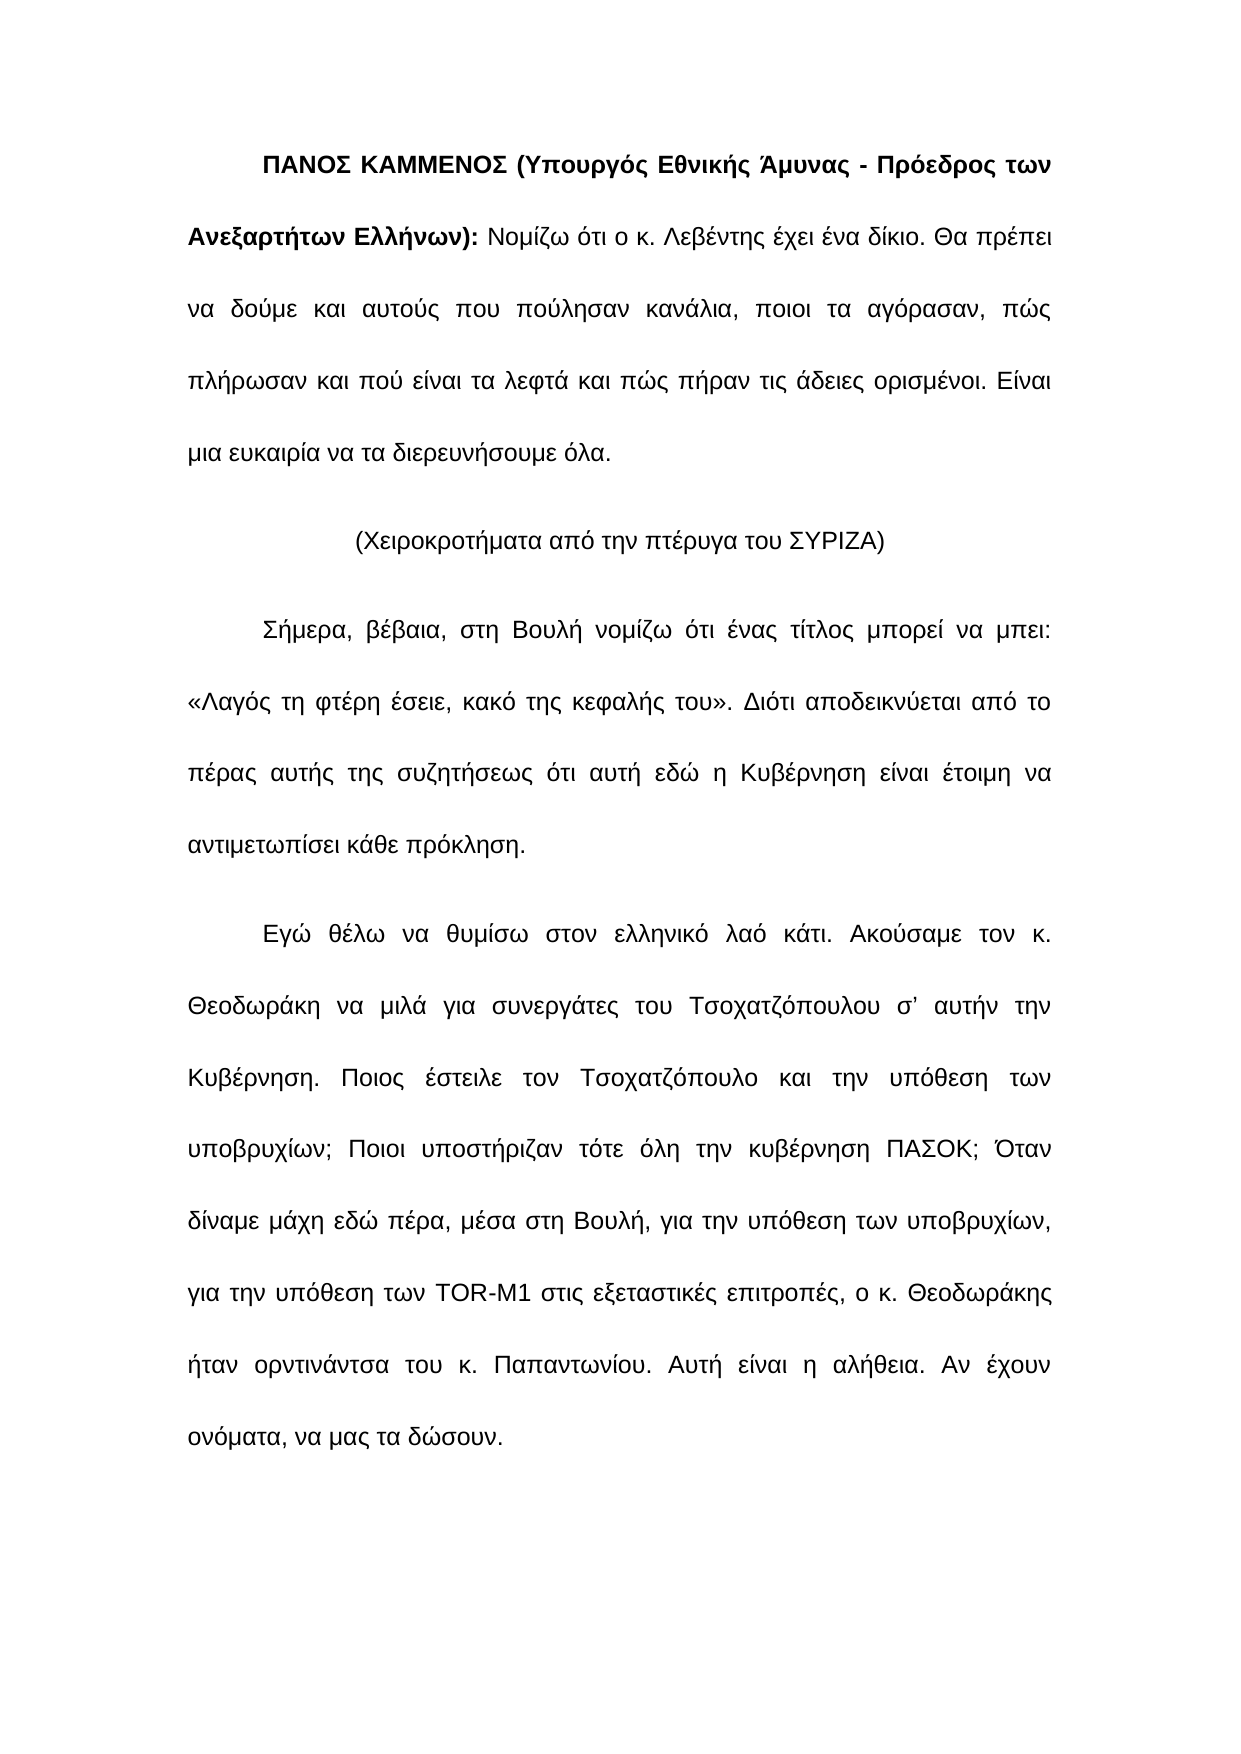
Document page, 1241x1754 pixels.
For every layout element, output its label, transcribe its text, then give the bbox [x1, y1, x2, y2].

text (Χειροκροτήματα από την πτέρυγα του ΣΥΡΙΖΑ) [187, 526, 1053, 555]
text Σήμερα, βέβαια, στη Βουλή νομίζω ότι ένας τίτλος μπορεί να μπει: «Λαγός τη φτέρη έσειε, κακό της κεφαλής του». Διότι αποδεικνύεται από το πέρας αυτής της συζητήσεως ότι αυτή εδώ η Κυβέρνηση είναι έτοιμη να αντιμετωπίσει κάθε πρόκληση. [187, 614, 1053, 859]
text ΠΑΝΟΣ ΚΑΜΜΕΝΟΣ (Υπουργός Εθνικής Άμυνας - Πρόεδρος των Ανεξαρτήτων Ελλήνων): Νομίζω ότι ο κ. Λεβέντης έχει ένα δίκιο. Θα πρέπει να δούμε και αυτούς που πούλησαν κανάλια, ποιοι τα αγόρασαν, πώς πλήρωσαν και πού είναι τα λεφτά και πώς πήραν τις άδειες ορισμένοι. Είναι μια ευκαιρία να τα διερευνήσουμε όλα. [187, 150, 1053, 466]
text Εγώ θέλω να θυμίσω στον ελληνικό λαό κάτι. Ακούσαμε τον κ. Θεοδωράκη να μιλά για συνεργάτες του Τσοχατζόπουλου σ’ αυτήν την Κυβέρνηση. Ποιος έστειλε τον Τσοχατζόπουλο και την υπόθεση των υποβρυχίων; Ποιοι υποστήριζαν τότε όλη την κυβέρνηση ΠΑΣΟΚ; Όταν δίναμε μάχη εδώ πέρα, μέσα στη Βουλή, για την υπόθεση των υποβρυχίων, για την υπόθεση των TOR-M1 στις εξεταστικές επιτροπές, ο κ. Θεοδωράκης ήταν ορντινάντσα του κ. Παπαντωνίου. Αυτή είναι η αλήθεια. Αν έχουν ονόματα, να μας τα δώσουν. [187, 919, 1053, 1451]
